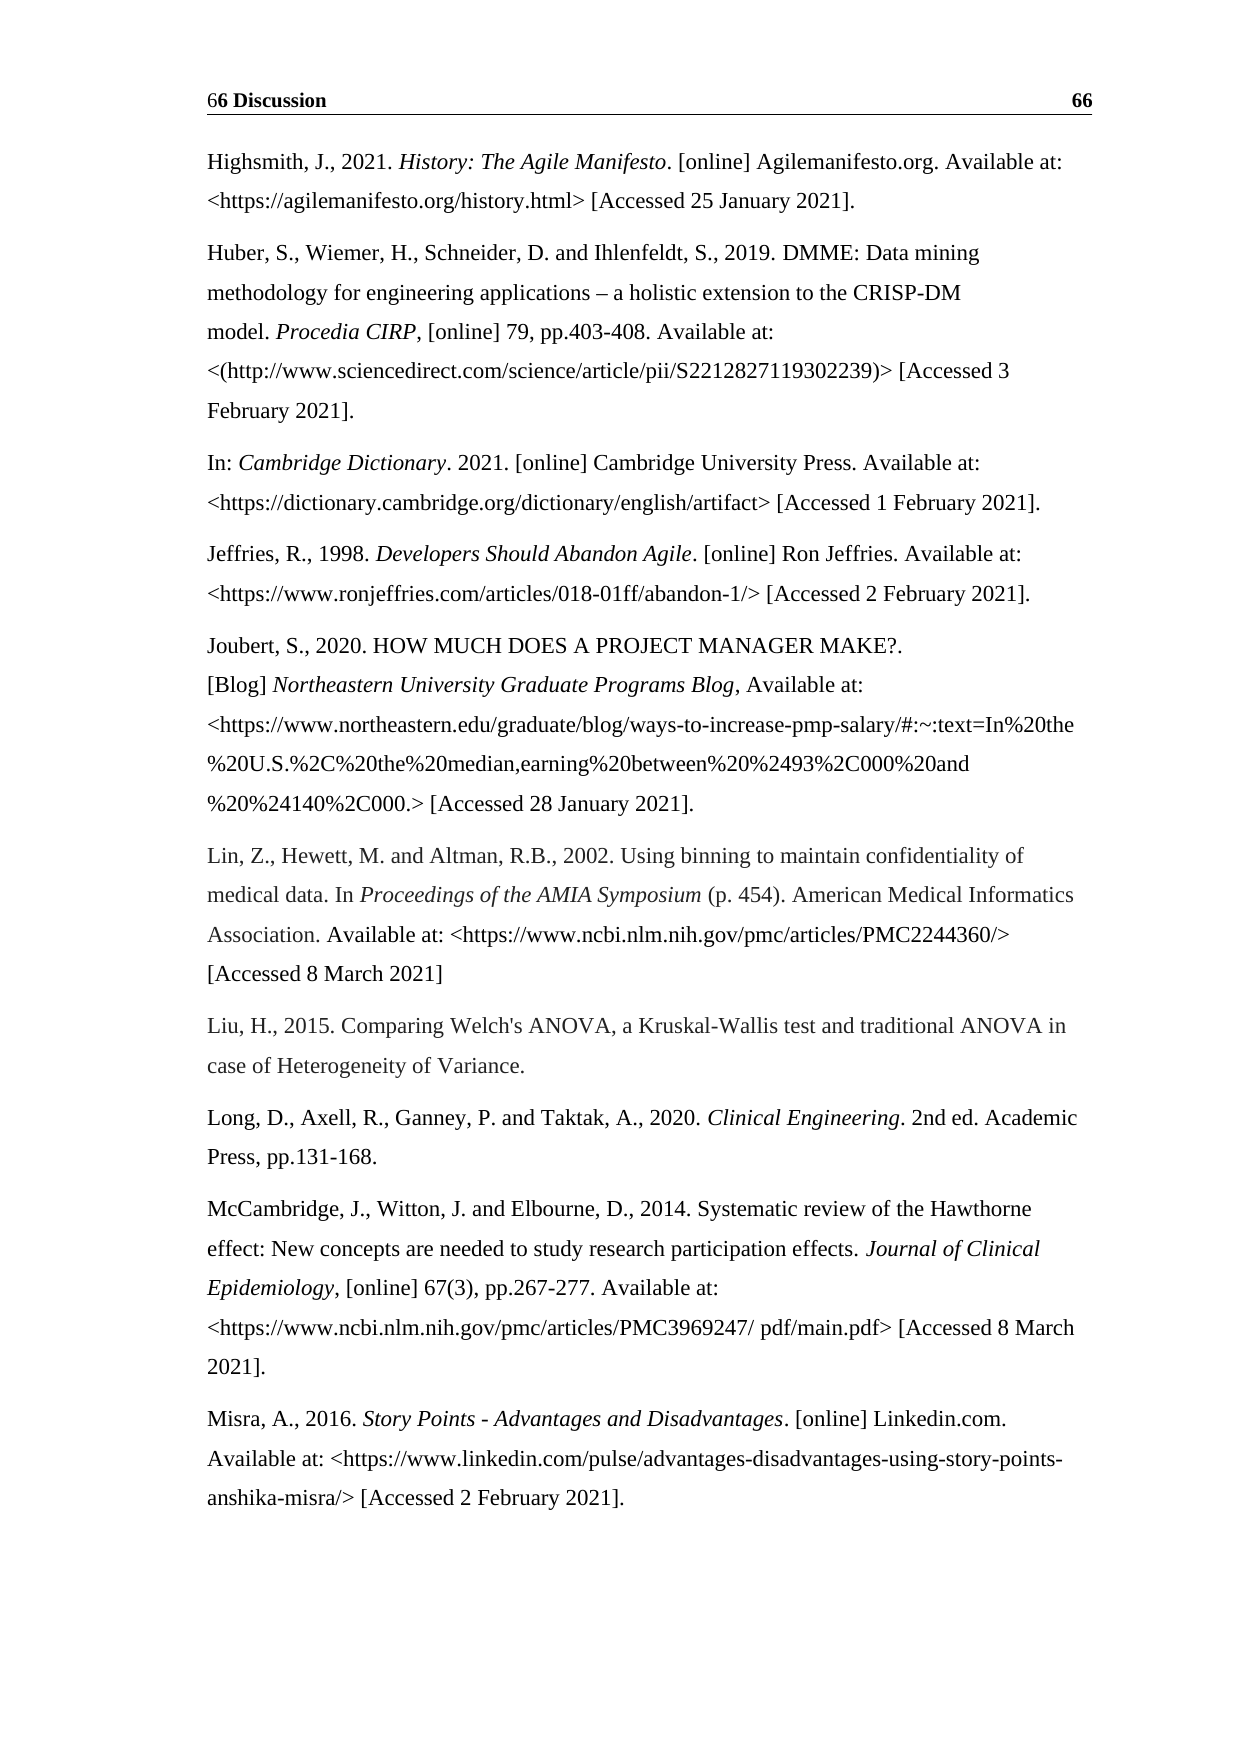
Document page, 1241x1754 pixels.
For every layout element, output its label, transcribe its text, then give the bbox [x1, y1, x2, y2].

text Joubert, S., 2020. HOW MUCH DOES A PROJECT MANAGER MAKE?. [Blog] Northeastern University Graduate Programs Blog, Available at: <https://www.northeastern.edu/graduate/blog/ways-to-increase-pmp-salary/#:~:text=In%20the%20U.S.%2C%20the%20median,earning%20between%20%2493%2C000%20and%20%24140%2C000.> [Accessed 28 January 2021]. [207, 632, 1092, 816]
text Misra, A., 2016. Story Points - Advantages and Disadvantages. [online] Linkedin.com. Available at: <https://www.linkedin.com/pulse/advantages-disadvantages-using-story-points-anshika-misra/> [Accessed 2 February 2021]. [207, 1405, 1092, 1510]
text Lin, Z., Hewett, M. and Altman, R.B., 2002. Using binning to maintain confidentiality of medical data. In Proceedings of the AMIA Symposium (p. 454). American Medical Informatics Association. Available at: <https://www.ncbi.nlm.nih.gov/pmc/articles/PMC2244360/> [Accessed 8 March 2021] [207, 842, 1092, 987]
text Long, D., Axell, R., Ganney, P. and Taktak, A., 2020. Clinical Engineering. 2nd ed. Academic Press, pp.131-168. [207, 1104, 1092, 1169]
text Jeffries, R., 1998. Developers Should Abandon Agile. [online] Ron Jeffries. Available at: <https://www.ronjeffries.com/articles/018-01ff/abandon-1/> [Accessed 2 February 2021]. [207, 541, 1092, 606]
text In: Cambridge Dictionary. 2021. [online] Cambridge University Press. Available at: <https://dictionary.cambridge.org/dictionary/english/artifact> [Accessed 1 February 2021]. [207, 449, 1092, 515]
text Huber, S., Wiemer, H., Schneider, D. and Ihlenfeldt, S., 2019. DMME: Data mining methodology for engineering applications – a holistic extension to the CRISP-DM model. Procedia CIRP, [online] 79, pp.403-408. Available at: <(http://www.sciencedirect.com/science/article/pii/S2212827119302239)> [Accessed 3 February 2021]. [207, 239, 1092, 423]
text Liu, H., 2015. Comparing Welch's ANOVA, a Kruskal-Wallis test and traditional ANOVA in case of Heterogeneity of Variance. [207, 1012, 1092, 1078]
text Highsmith, J., 2021. History: The Agile Manifesto. [online] Agilemanifesto.org. Available at: <https://agilemanifesto.org/history.html> [Accessed 25 January 2021]. [207, 148, 1092, 213]
text McCambridge, J., Witton, J. and Elbourne, D., 2014. Systematic review of the Hawthorne effect: New concepts are needed to study research participation effects. Journal of Clinical Epidemiology, [online] 67(3), pp.267-277. Available at: <https://www.ncbi.nlm.nih.gov/pmc/articles/PMC3969247/ pdf/main.pdf> [Accessed 8 March 2021]. [207, 1195, 1092, 1379]
